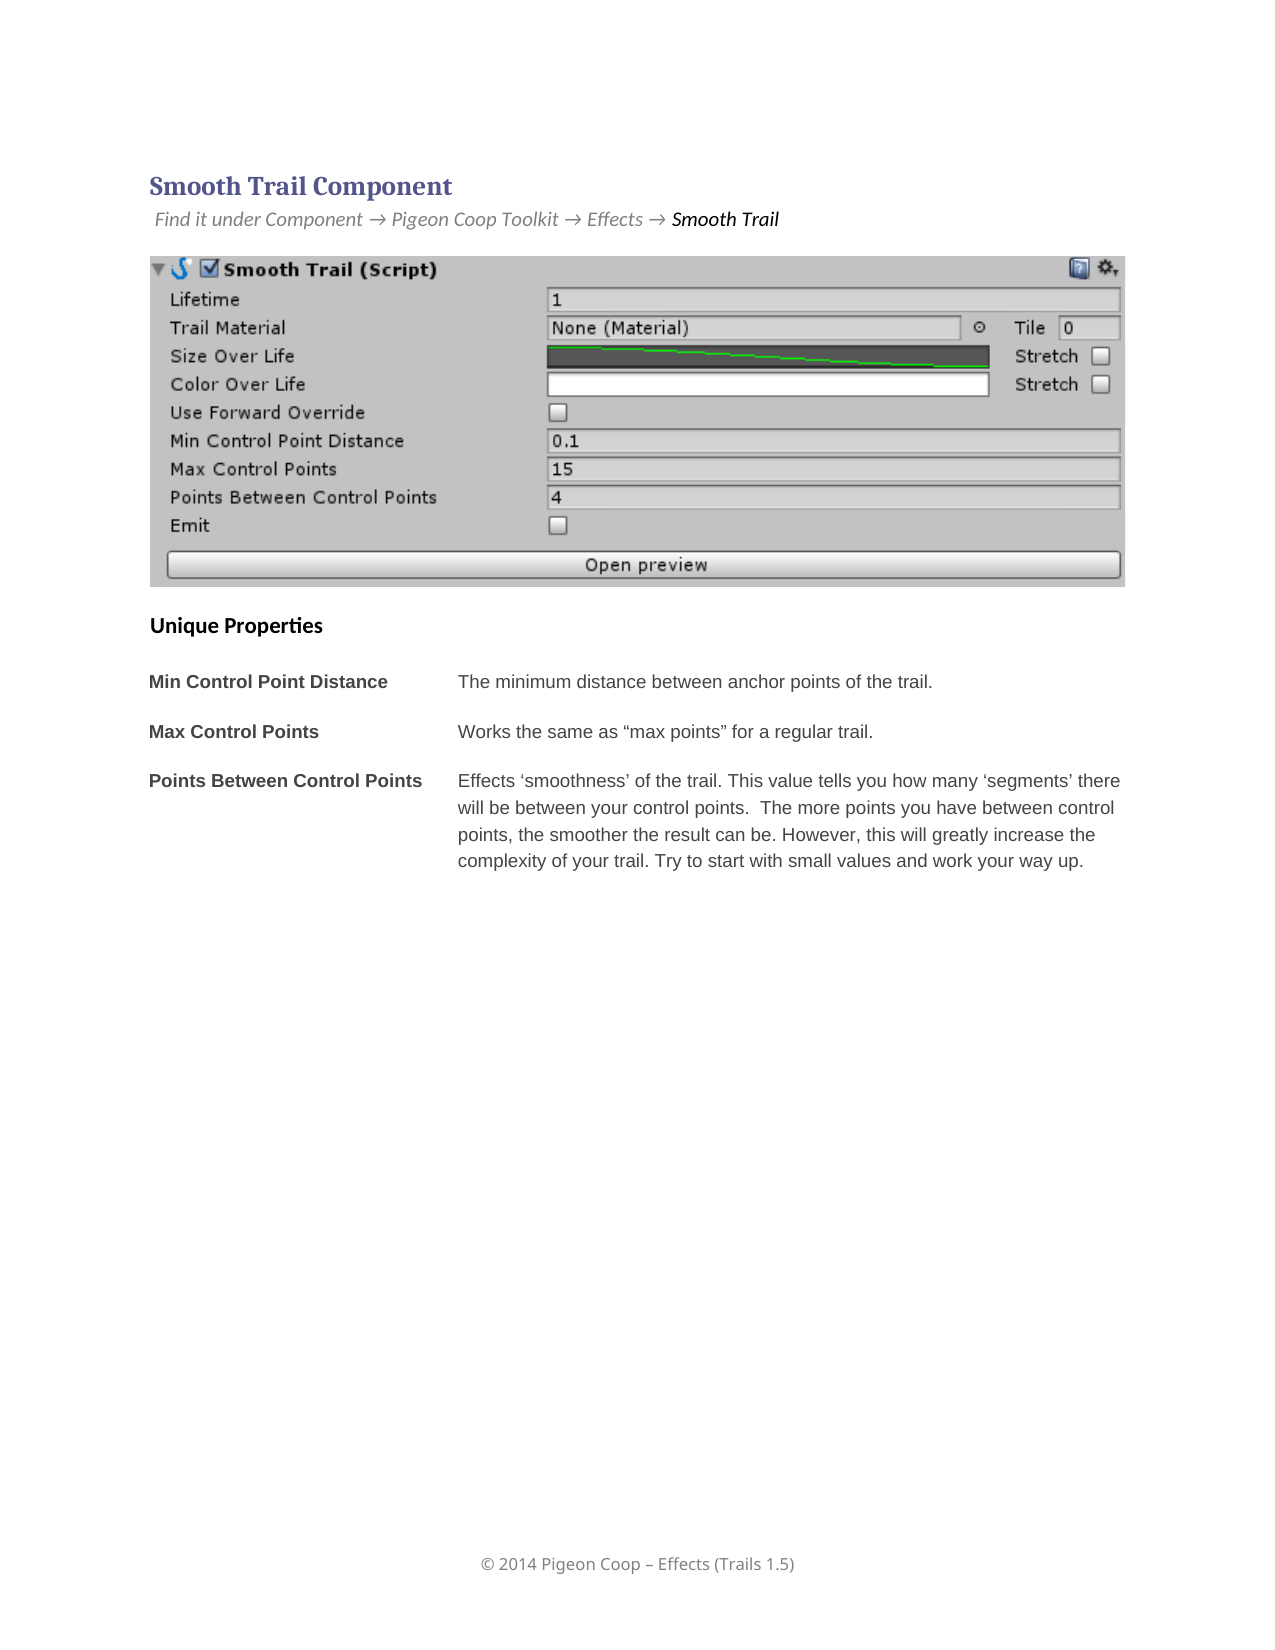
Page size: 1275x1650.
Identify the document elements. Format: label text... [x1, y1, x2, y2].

table_cell Points Between Control Points [149, 765, 458, 892]
subtitle Smooth Trail Component [150, 171, 1125, 202]
table_cell Effects ‘smoothness’ of the trail. This value tells you how many ‘segments’ there will be between your control points. The more points you have between control points, the smoother the result can be. However, this will greatly increase the complexity of your trail. Try to start with small values and work your way up. [458, 765, 1123, 892]
text Find it under Component → Pigeon Coop Toolkit → Effects → Smooth Trail [150, 207, 1125, 232]
table_cell Min Control Point Distance [149, 666, 458, 716]
picture [150, 256, 1125, 587]
table_cell Max Control Points [149, 716, 458, 765]
text Unique Properties [150, 611, 1125, 639]
table_cell Works the same as “max points” for a regular trail. [458, 716, 1123, 765]
table_cell The minimum distance between anchor points of the trail. [458, 666, 1123, 716]
